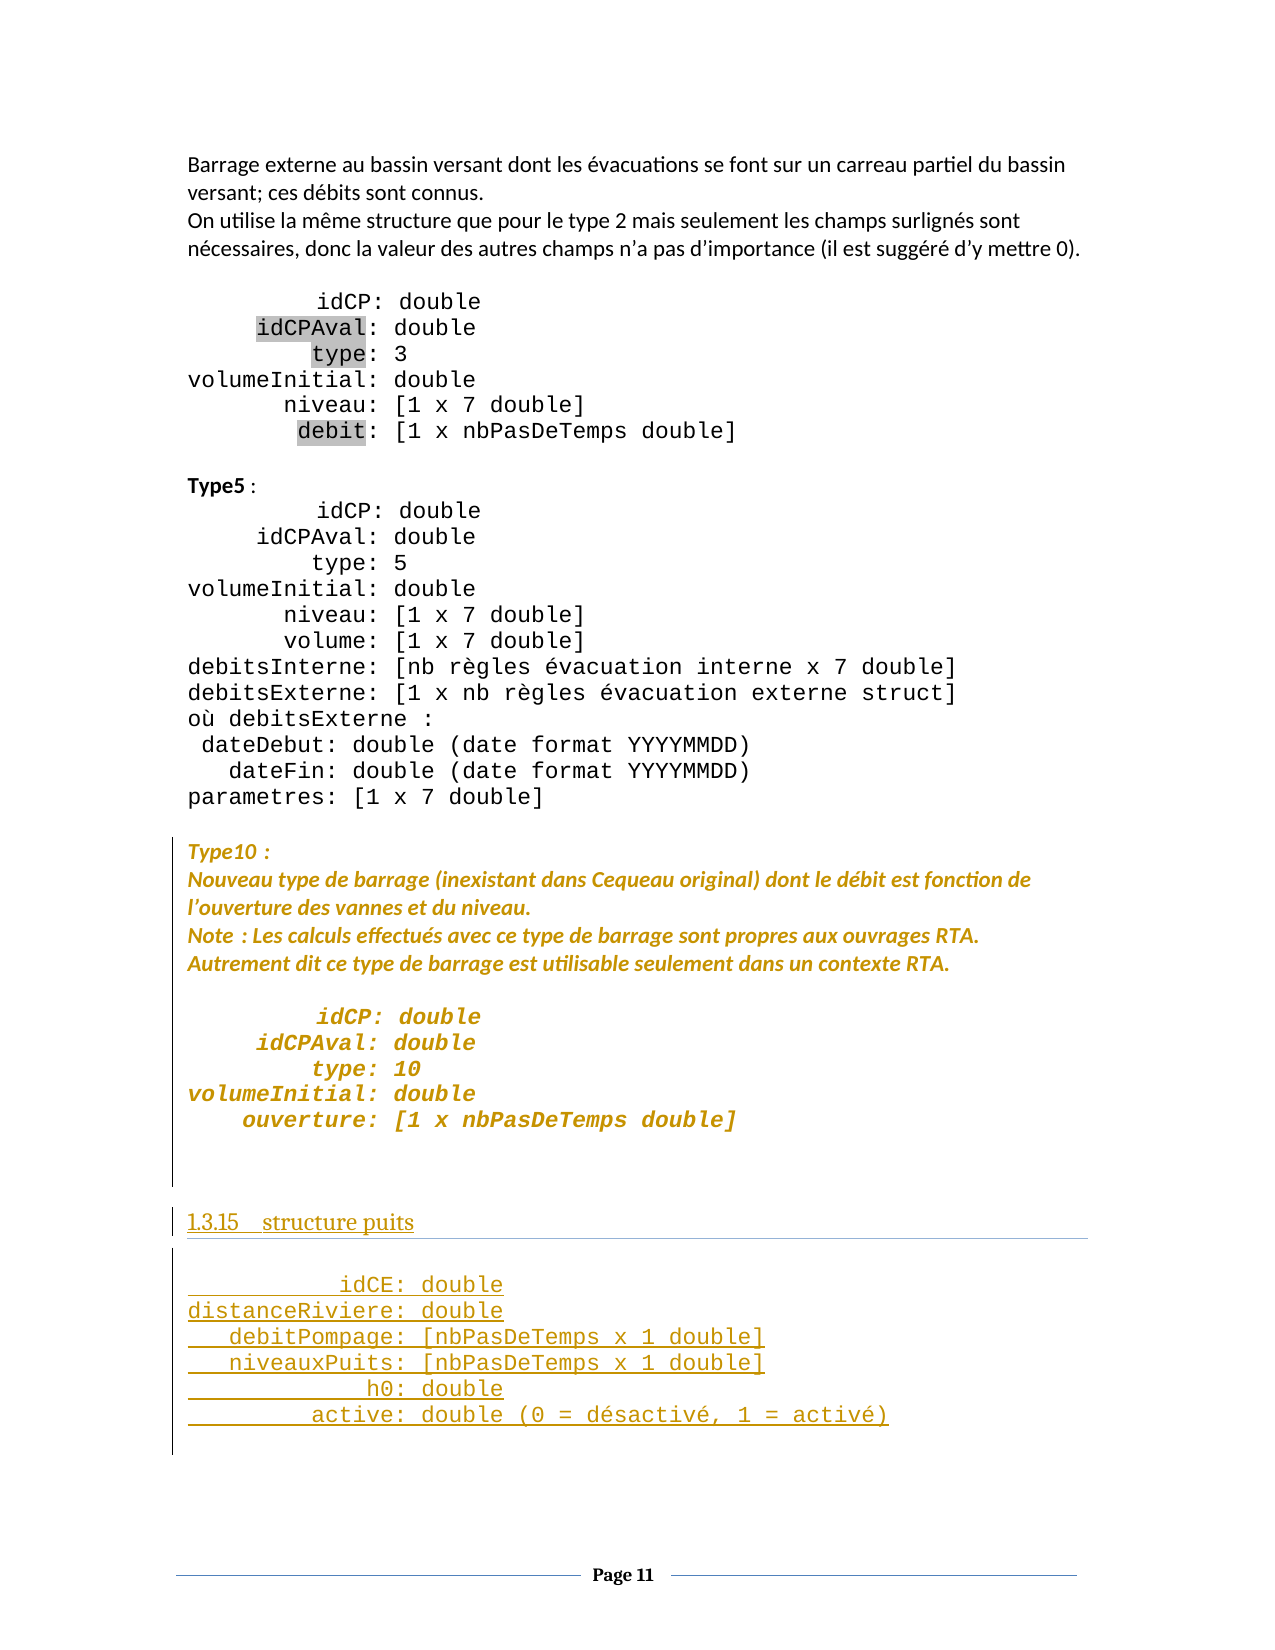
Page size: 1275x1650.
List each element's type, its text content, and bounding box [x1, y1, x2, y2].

text idCP: double idCPAval: double type: 3 volumeInitial: double niveau: [1 x 7 double] debit: [1 x nbPasDeTemps double] [187, 290, 1088, 446]
text Note : Les calculs effectués avec ce type de barrage sont propres aux ouvrages RTA. Autrement dit ce type de barrage est utilisable seulement dans un contexte RTA. [187, 921, 1088, 977]
text idCP: double idCPAval: double type: 10 volumeInitial: double ouverture: [1 x nbPasDeTemps double] [187, 1005, 1088, 1135]
text idCP: double idCPAval: double type: 5 volumeInitial: double niveau: [1 x 7 double] volume: [1 x 7 double] debitsInterne: [nb règles évacuation interne x 7 double] [187, 500, 1088, 681]
text Barrage externe au bassin versant dont les évacuations se font sur un carreau partiel du bassin versant; ces débits sont connus. [187, 150, 1088, 206]
text On utilise la même structure que pour le type 2 mais seulement les champs surlignés sont nécessaires, donc la valeur des autres champs n’a pas d’importance (il est suggéré d’y mettre 0). [187, 206, 1088, 262]
text où debitsExterne : [187, 707, 1088, 733]
text dateDebut: double (date format YYYYMMDD) dateFin: double (date format YYYYMMDD) parametres: [1 x 7 double] [187, 733, 1088, 811]
text debitsExterne: [1 x nb règles évacuation externe struct] [187, 681, 1088, 707]
text Type5 : [187, 472, 1088, 500]
text Type10 : [187, 837, 1088, 865]
text Nouveau type de barrage (inexistant dans Cequeau original) dont le débit est fonction de l’ouverture des vannes et du niveau. [187, 865, 1088, 921]
